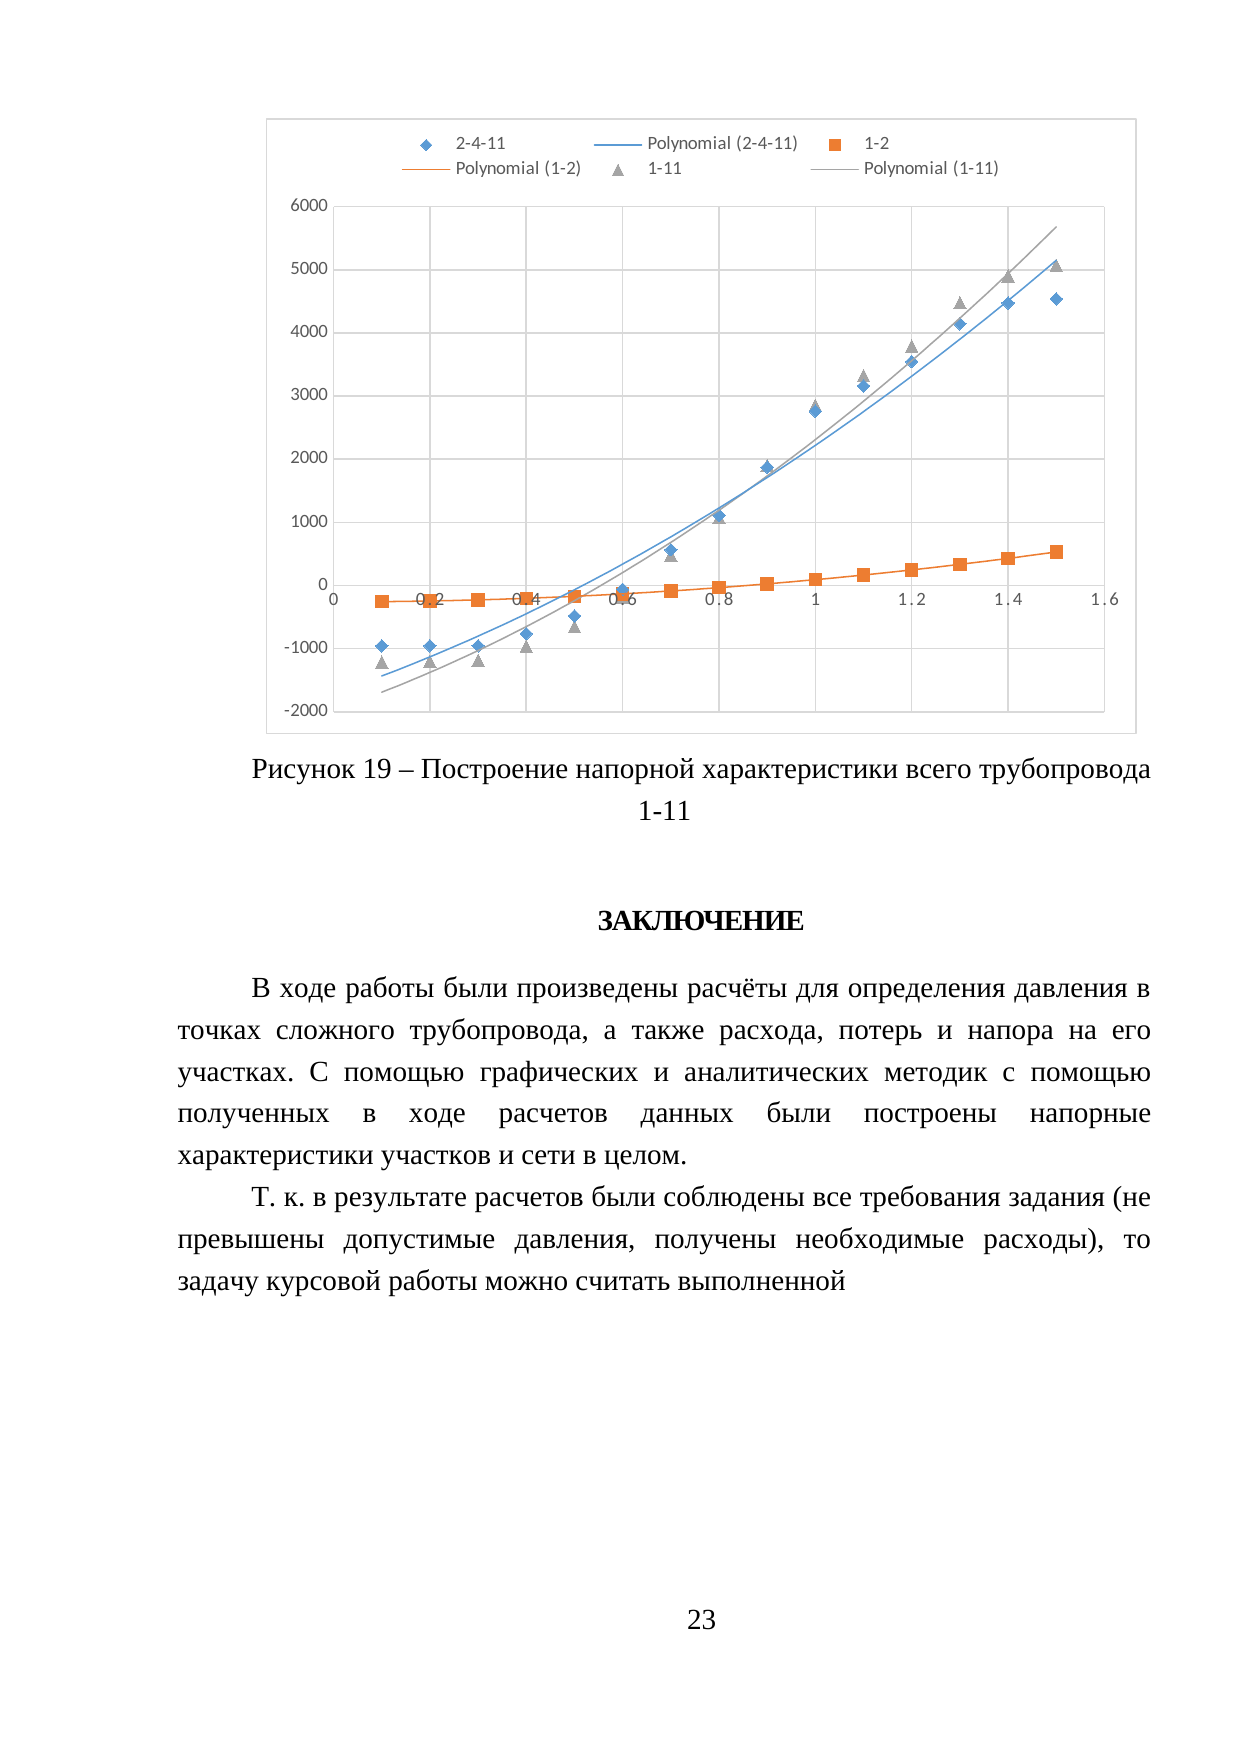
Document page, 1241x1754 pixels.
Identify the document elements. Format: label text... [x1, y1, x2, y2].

title ЗАКЛЮЧЕНИЕ [177, 903, 1152, 936]
text В ходе работы были произведены расчёты для определения давления в точках сложного трубопровода, а также расхода, потерь и напора на его участках. С помощью графических и аналитических методик с помощью полученных в ходе расчетов данных были построены напорные характеристики участков и сети в целом. [177, 970, 1152, 1171]
text Т. к. в результате расчетов были соблюдены все требования задания (не превышены допустимые давления, получены необходимые расходы), то задачу курсовой работы можно считать выполненной [177, 1179, 1152, 1297]
text Рисунок 19 – Построение напорной характеристики всего трубопровода 1-11 [177, 751, 1152, 826]
